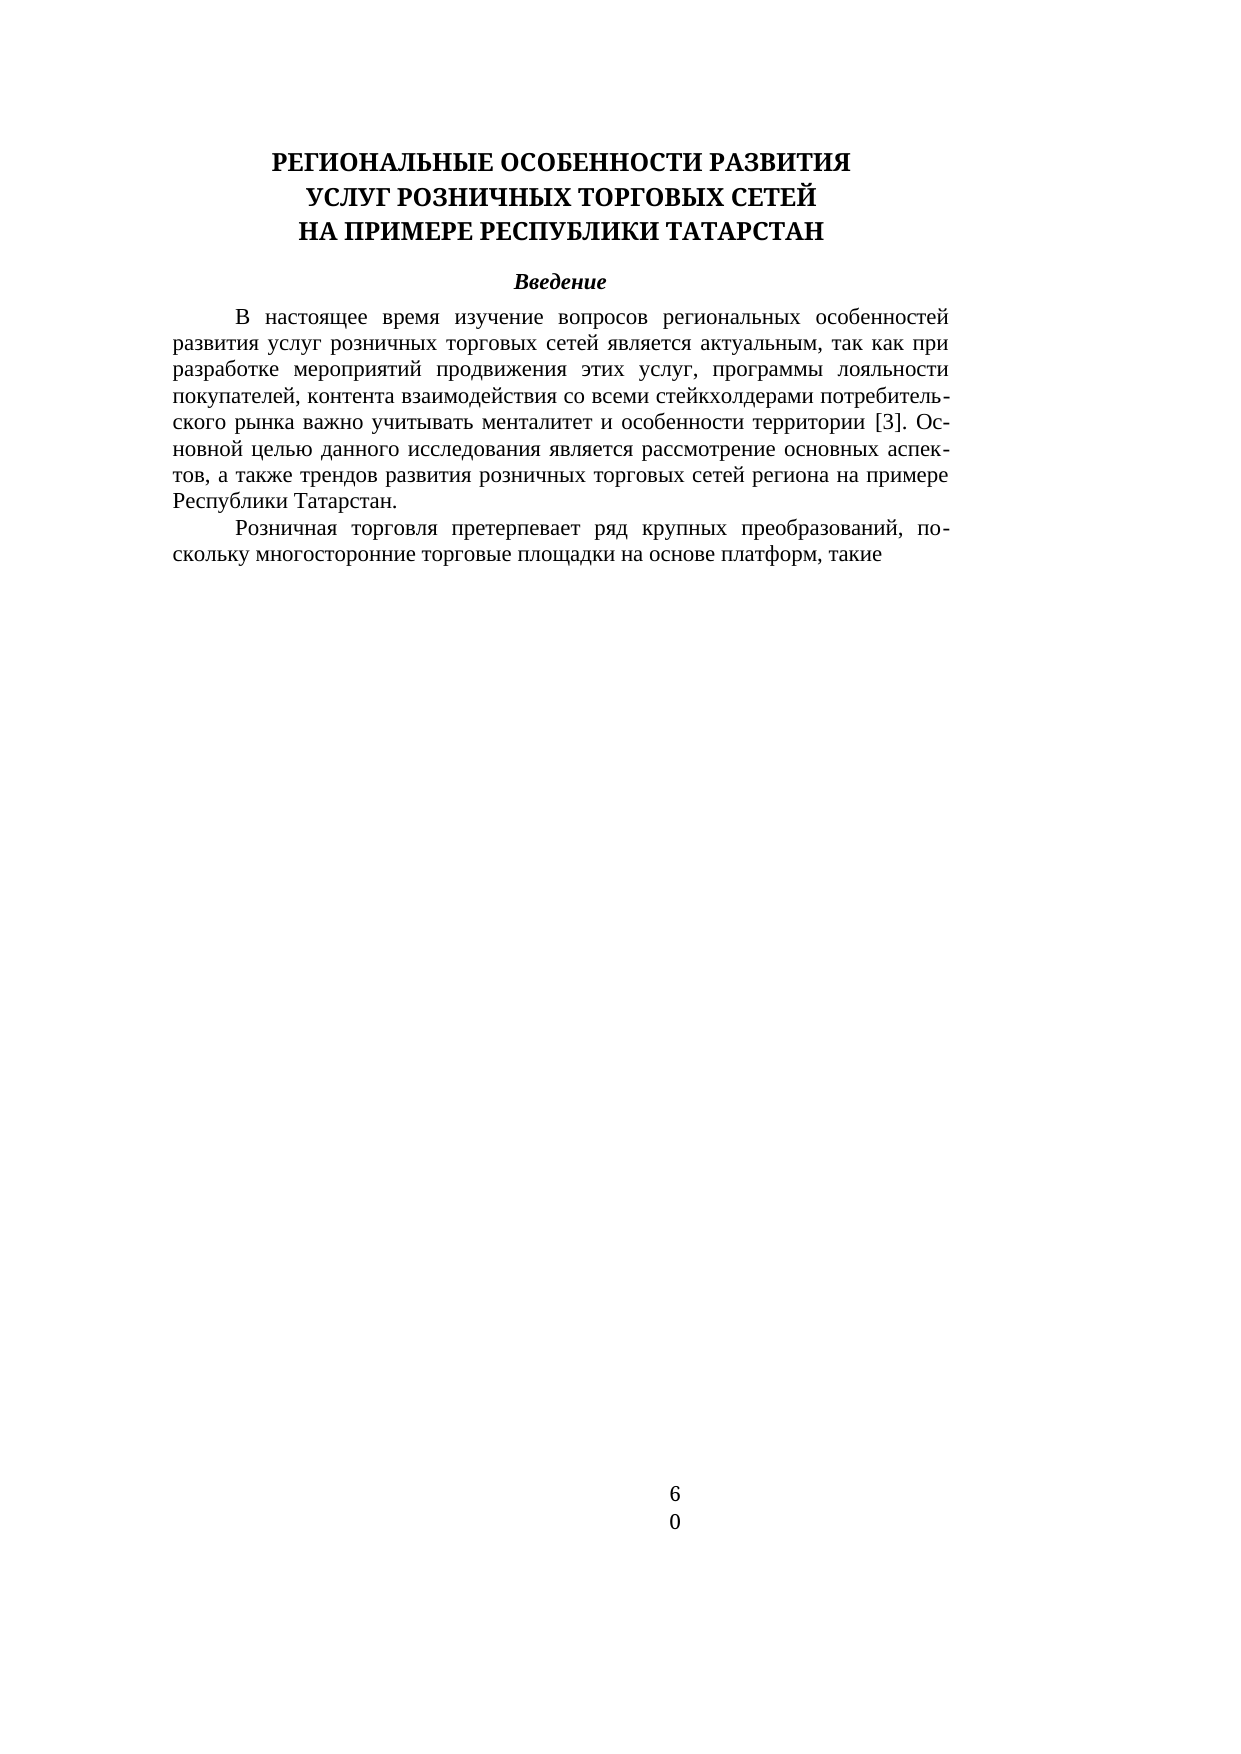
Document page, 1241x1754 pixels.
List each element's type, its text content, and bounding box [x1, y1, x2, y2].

text РЕГИОНАЛЬНЫЕ ОСОБЕННОСТИ РАЗВИТИЯ УСЛУГ РОЗНИЧНЫХ ТОРГОВЫХ СЕТЕЙ НА ПРИМЕРЕ РЕСПУБЛИКИ ТАТАРСТАН [172, 145, 950, 247]
text Розничная торговля претерпевает ряд крупных преобразований, поскольку многосторонние торговые площадки на основе платформ, такие [172, 514, 950, 566]
text Введение [172, 268, 950, 294]
text В настоящее время изучение вопросов региональных особенностей развития услуг розничных торговых сетей является актуальным, так как при разработке мероприятий продвижения этих услуг, программы лояльности покупателей, контента взаимодействия со всеми стейкхолдерами потребительского рынка важно учитывать менталитет и особенности территории [3]. Основной целью данного исследования является рассмотрение основных аспектов, а также трендов развития розничных торговых сетей региона на примере Республики Татарстан. [172, 303, 950, 514]
